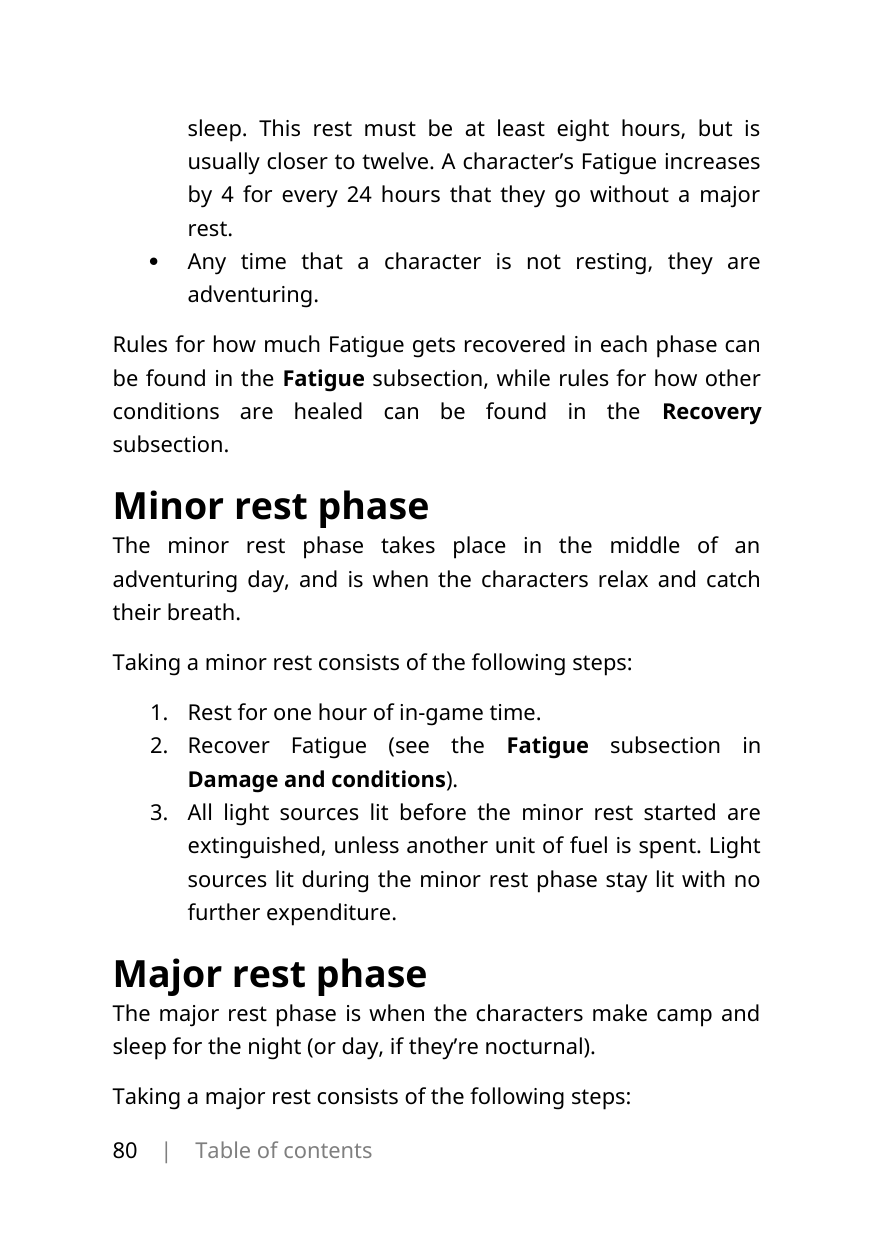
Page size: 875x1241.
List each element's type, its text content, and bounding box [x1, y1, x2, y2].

text The major rest phase is when the characters make camp and sleep for the night (or day, if they’re nocturnal). [112, 998, 762, 1061]
text Taking a minor rest consists of the following steps: [112, 647, 762, 677]
subtitle Minor rest phase [112, 479, 762, 530]
text The minor rest phase takes place in the middle of an adventuring day, and is when the characters relax and catch their breath. [112, 530, 762, 627]
list All light sources lit before the minor rest started are extinguished, unless another unit of fuel is spent. Light sources lit during the minor rest phase stay lit with no further expenditure. [150, 797, 762, 927]
list Any time that a character is not resting, they are adventuring. [150, 246, 762, 309]
list Recover Fatigue (see the Fatigue subsection in Damage and conditions). [150, 730, 762, 793]
text Rules for how much Fatigue gets recovered in each phase can be found in the Fatigue subsection, while rules for how other conditions are healed can be found in the Recovery subsection. [112, 329, 762, 459]
text Taking a major rest consists of the following steps: [112, 1081, 762, 1111]
subtitle Major rest phase [112, 947, 762, 998]
list Rest for one hour of in-game time. [150, 697, 762, 727]
